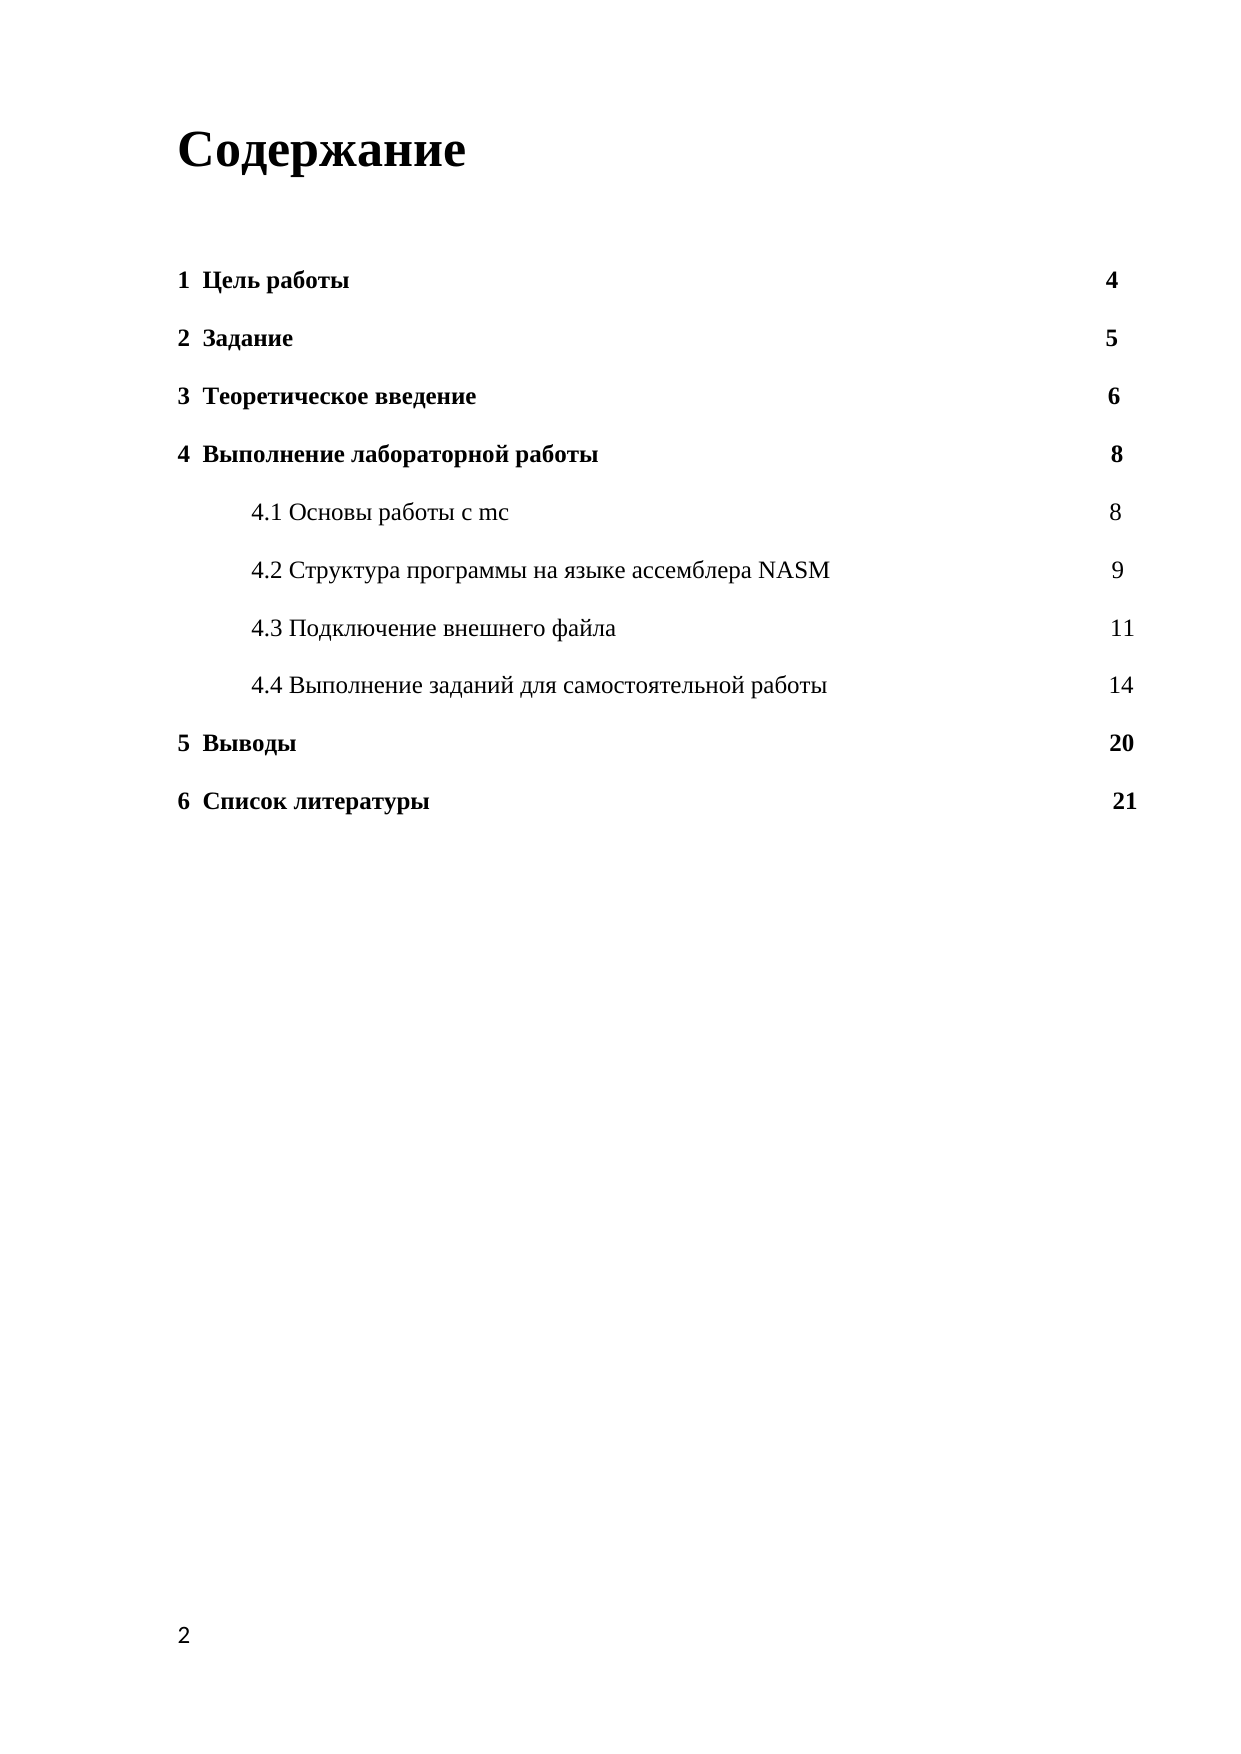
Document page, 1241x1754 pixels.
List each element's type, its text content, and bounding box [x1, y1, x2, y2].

text 4 Выполнение лабораторной работы 8 [177, 439, 1152, 468]
text 4.3 Подключение внешнего файла 11 [177, 613, 1152, 641]
text 4.2 Структура программы на языке ассемблера NASM 9 [177, 555, 1152, 583]
text 6 Список литературы 21 [177, 786, 1152, 815]
text 5 Выводы 20 [177, 728, 1152, 757]
text 3 Теоретическое введение 6 [177, 381, 1152, 410]
text Содержание [177, 118, 1152, 178]
text 4.1 Основы работы с mc 8 [177, 497, 1152, 526]
text 4.4 Выполнение заданий для самостоятельной работы 14 [177, 671, 1152, 699]
text 1 Цель работы 4 [177, 265, 1152, 294]
text 2 Задание 5 [177, 323, 1152, 352]
